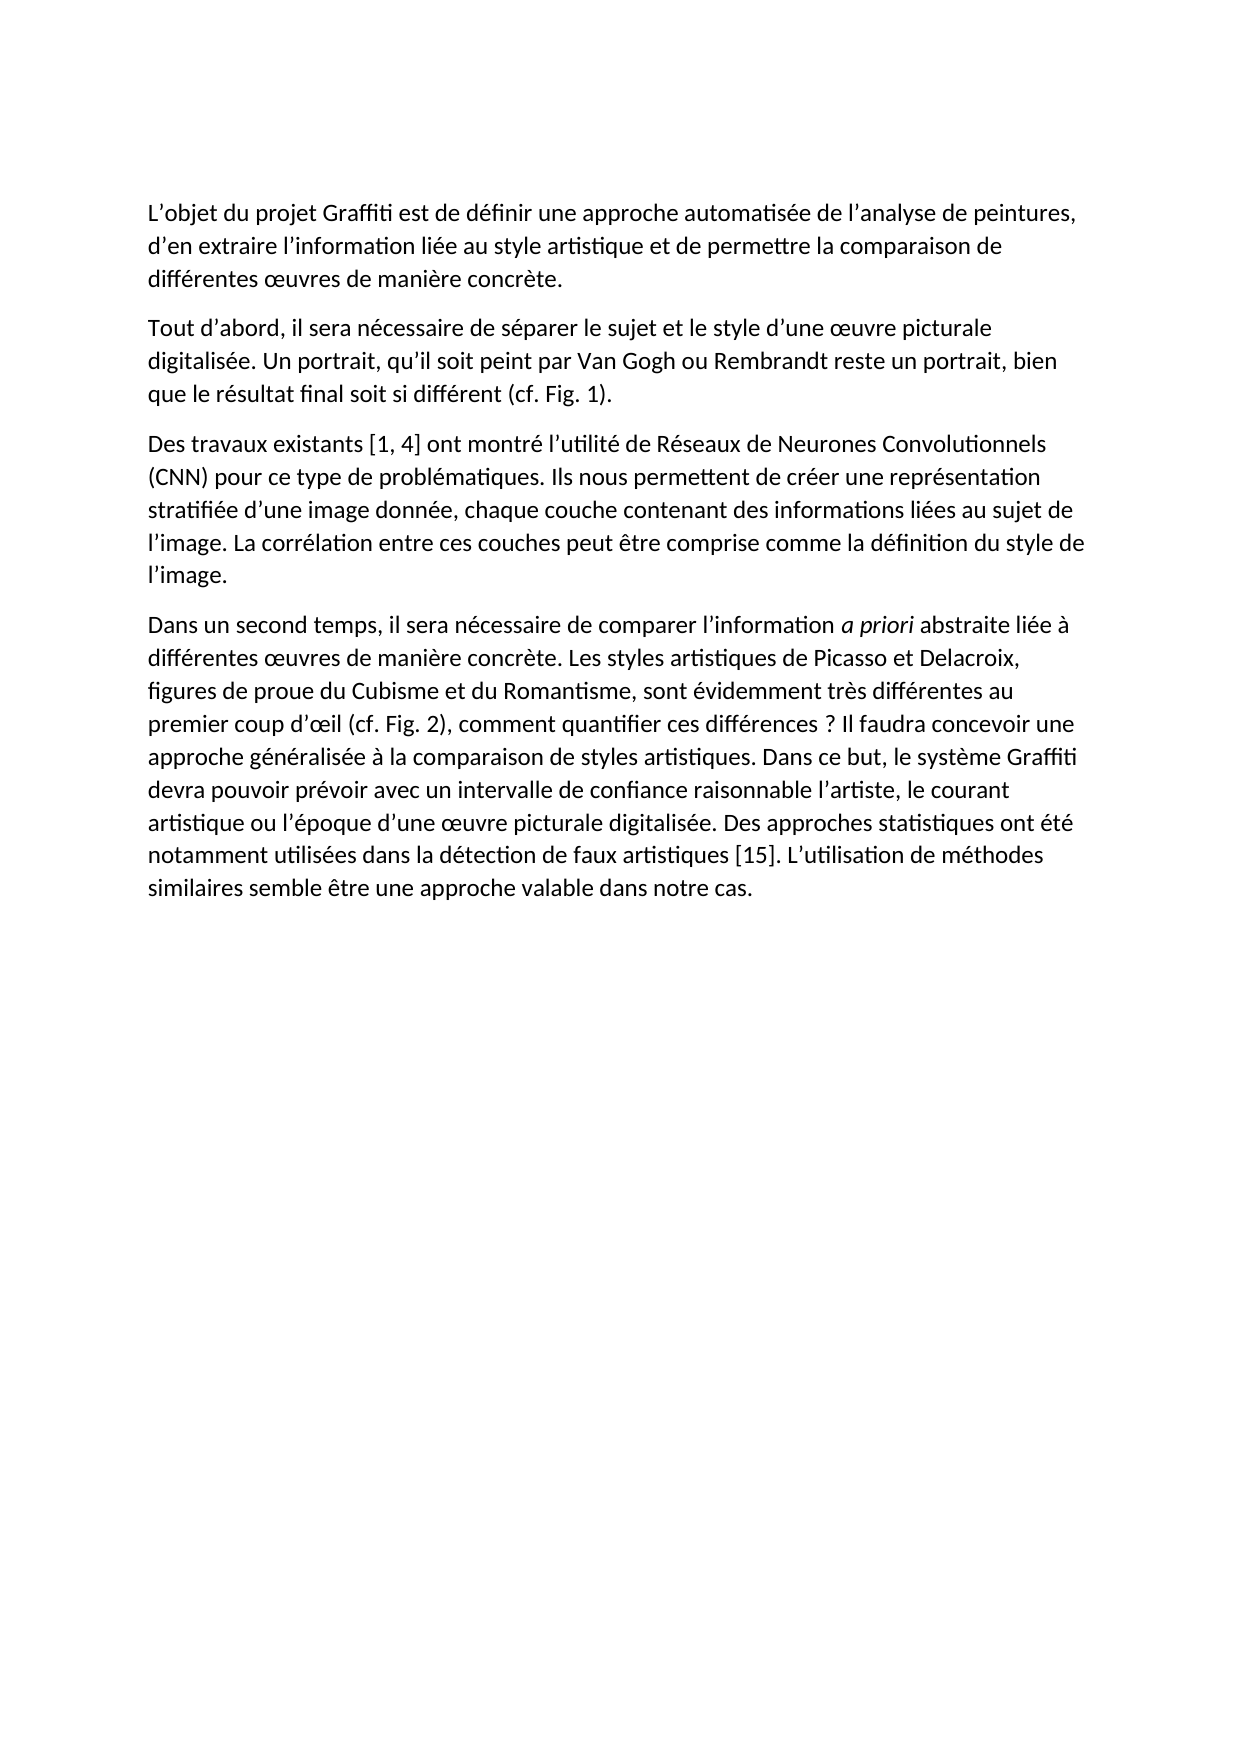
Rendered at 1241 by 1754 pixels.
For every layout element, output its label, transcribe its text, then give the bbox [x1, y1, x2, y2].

text Dans un second temps, il sera nécessaire de comparer l’information a priori abstraite liée à différentes œuvres de manière concrète. Les styles artistiques de Picasso et Delacroix, figures de proue du Cubisme et du Romantisme, sont évidemment très différentes au premier coup d’œil (cf. Fig. 2), comment quantifier ces différences ? Il faudra concevoir une approche généralisée à la comparaison de styles artistiques. Dans ce but, le système Graffiti devra pouvoir prévoir avec un intervalle de confiance raisonnable l’artiste, le courant artistique ou l’époque d’une œuvre picturale digitalisée. Des approches statistiques ont été notamment utilisées dans la détection de faux artistiques [15]. L’utilisation de méthodes similaires semble être une approche valable dans notre cas. [148, 609, 1093, 903]
text Des travaux existants [1, 4] ont montré l’utilité de Réseaux de Neurones Convolutionnels (CNN) pour ce type de problématiques. Ils nous permettent de créer une représentation stratifiée d’une image donnée, chaque couche contenant des informations liées au sujet de l’image. La corrélation entre ces couches peut être comprise comme la définition du style de l’image. [148, 428, 1093, 590]
text L’objet du projet Graffiti est de définir une approche automatisée de l’analyse de peintures, d’en extraire l’information liée au style artistique et de permettre la comparaison de différentes œuvres de manière concrète. [148, 197, 1093, 293]
text Tout d’abord, il sera nécessaire de séparer le sujet et le style d’une œuvre picturale digitalisée. Un portrait, qu’il soit peint par Van Gogh ou Rembrandt reste un portrait, bien que le résultat final soit si différent (cf. Fig. 1). [148, 313, 1093, 409]
